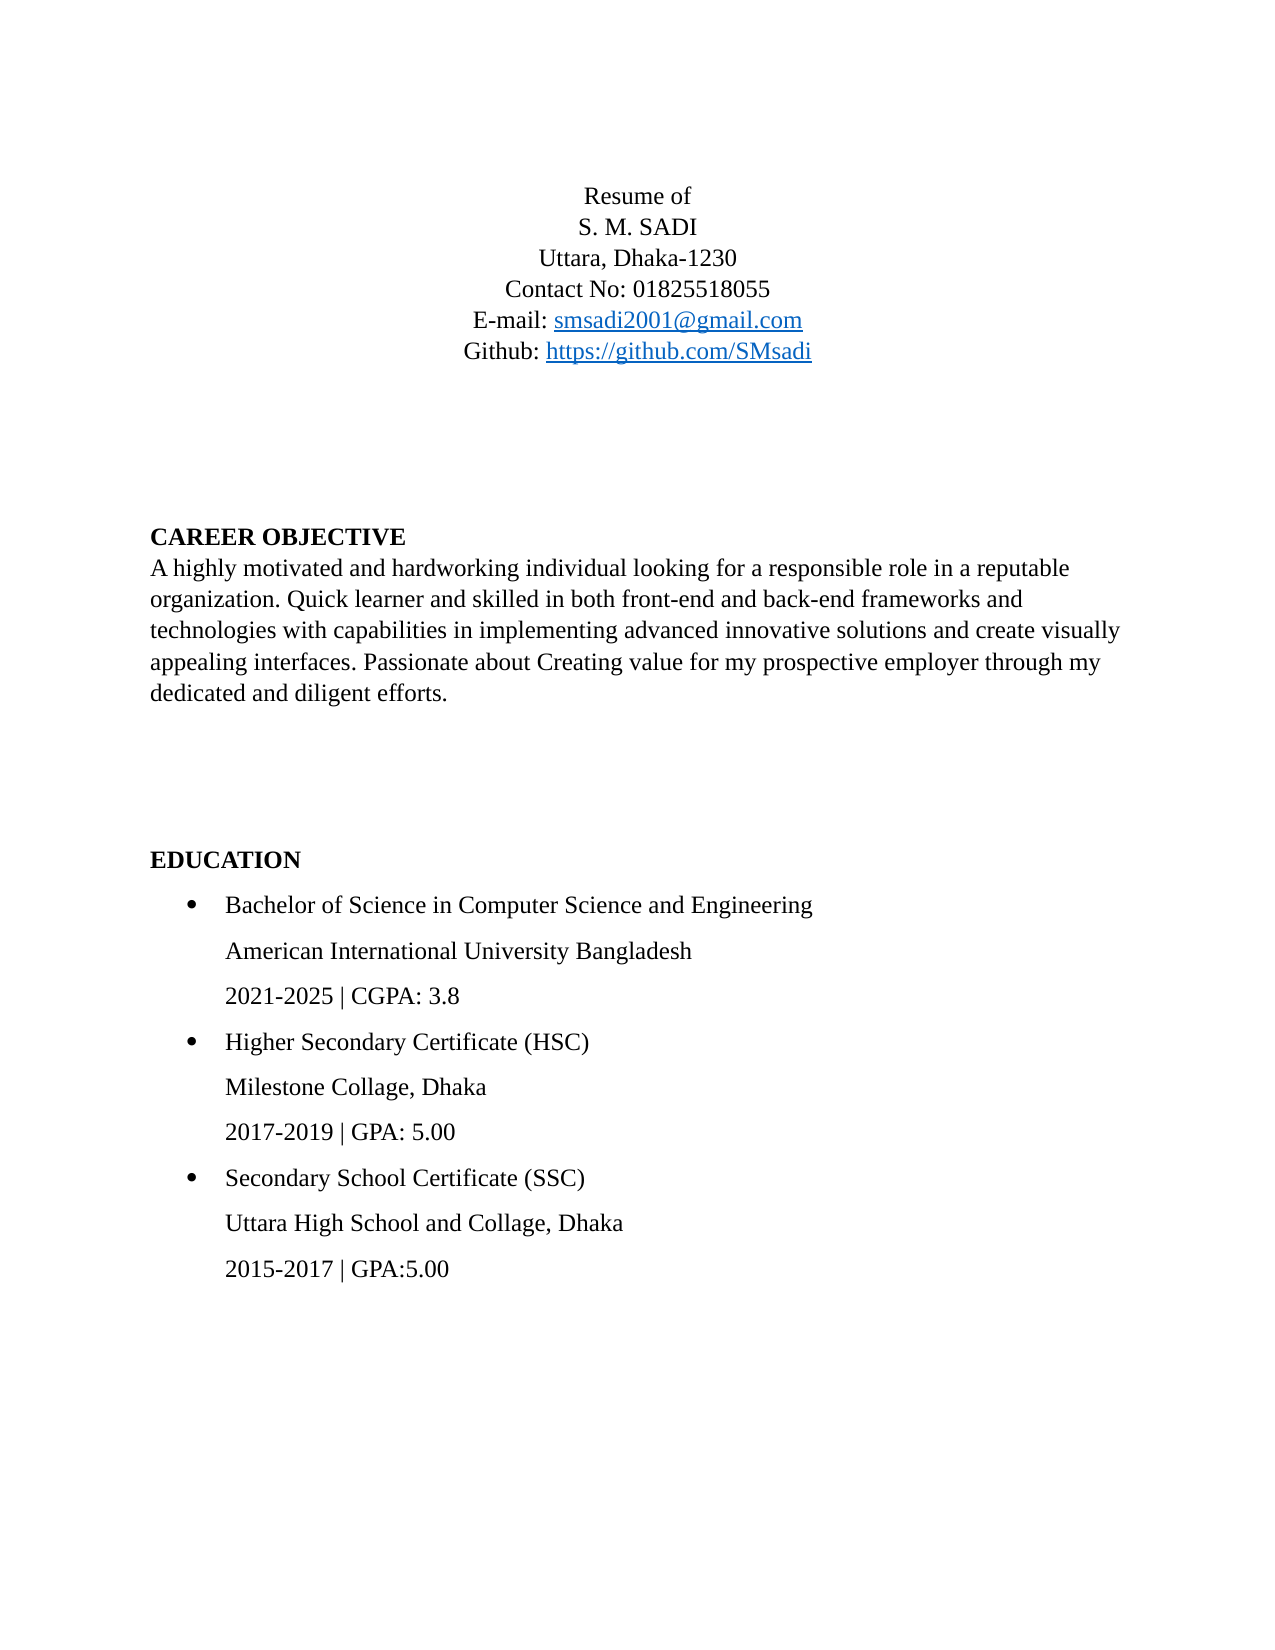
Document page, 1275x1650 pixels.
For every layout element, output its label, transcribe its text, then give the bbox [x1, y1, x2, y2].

text Milestone Collage, Dhaka [150, 1072, 1125, 1101]
text Uttara High School and Collage, Dhaka [150, 1208, 1125, 1237]
text EDUCATION [150, 845, 1125, 874]
text 2017-2019 | GPA: 5.00 [225, 1117, 1125, 1146]
text Resume of [150, 181, 1125, 210]
text CAREER OBJECTIVE [150, 522, 1125, 551]
text American International University Bangladesh [150, 936, 1125, 964]
text E-mail: smsadi2001@gmail.com [150, 305, 1125, 334]
list Bachelor of Science in Computer Science and Engineering [187, 890, 1125, 919]
text S. M. SADI [150, 212, 1125, 241]
text Contact No: 01825518055 [150, 274, 1125, 303]
text 2015-2017 | GPA:5.00 [150, 1254, 1125, 1282]
text Github: https://github.com/SMsadi [150, 336, 1125, 365]
text 2021-2025 | CGPA: 3.8 [150, 981, 1125, 1010]
list Higher Secondary Certificate (HSC) [187, 1027, 1125, 1055]
text A highly motivated and hardworking individual looking for a responsible role in a reputable organization. Quick learner and skilled in both front-end and back-end frameworks and technologies with capabilities in implementing advanced innovative solutions and create visually appealing interfaces. Passionate about Creating value for my prospective employer through my dedicated and diligent efforts. [150, 553, 1125, 706]
list Secondary School Certificate (SSC) [187, 1163, 1125, 1192]
text Uttara, Dhaka-1230 [150, 243, 1125, 272]
